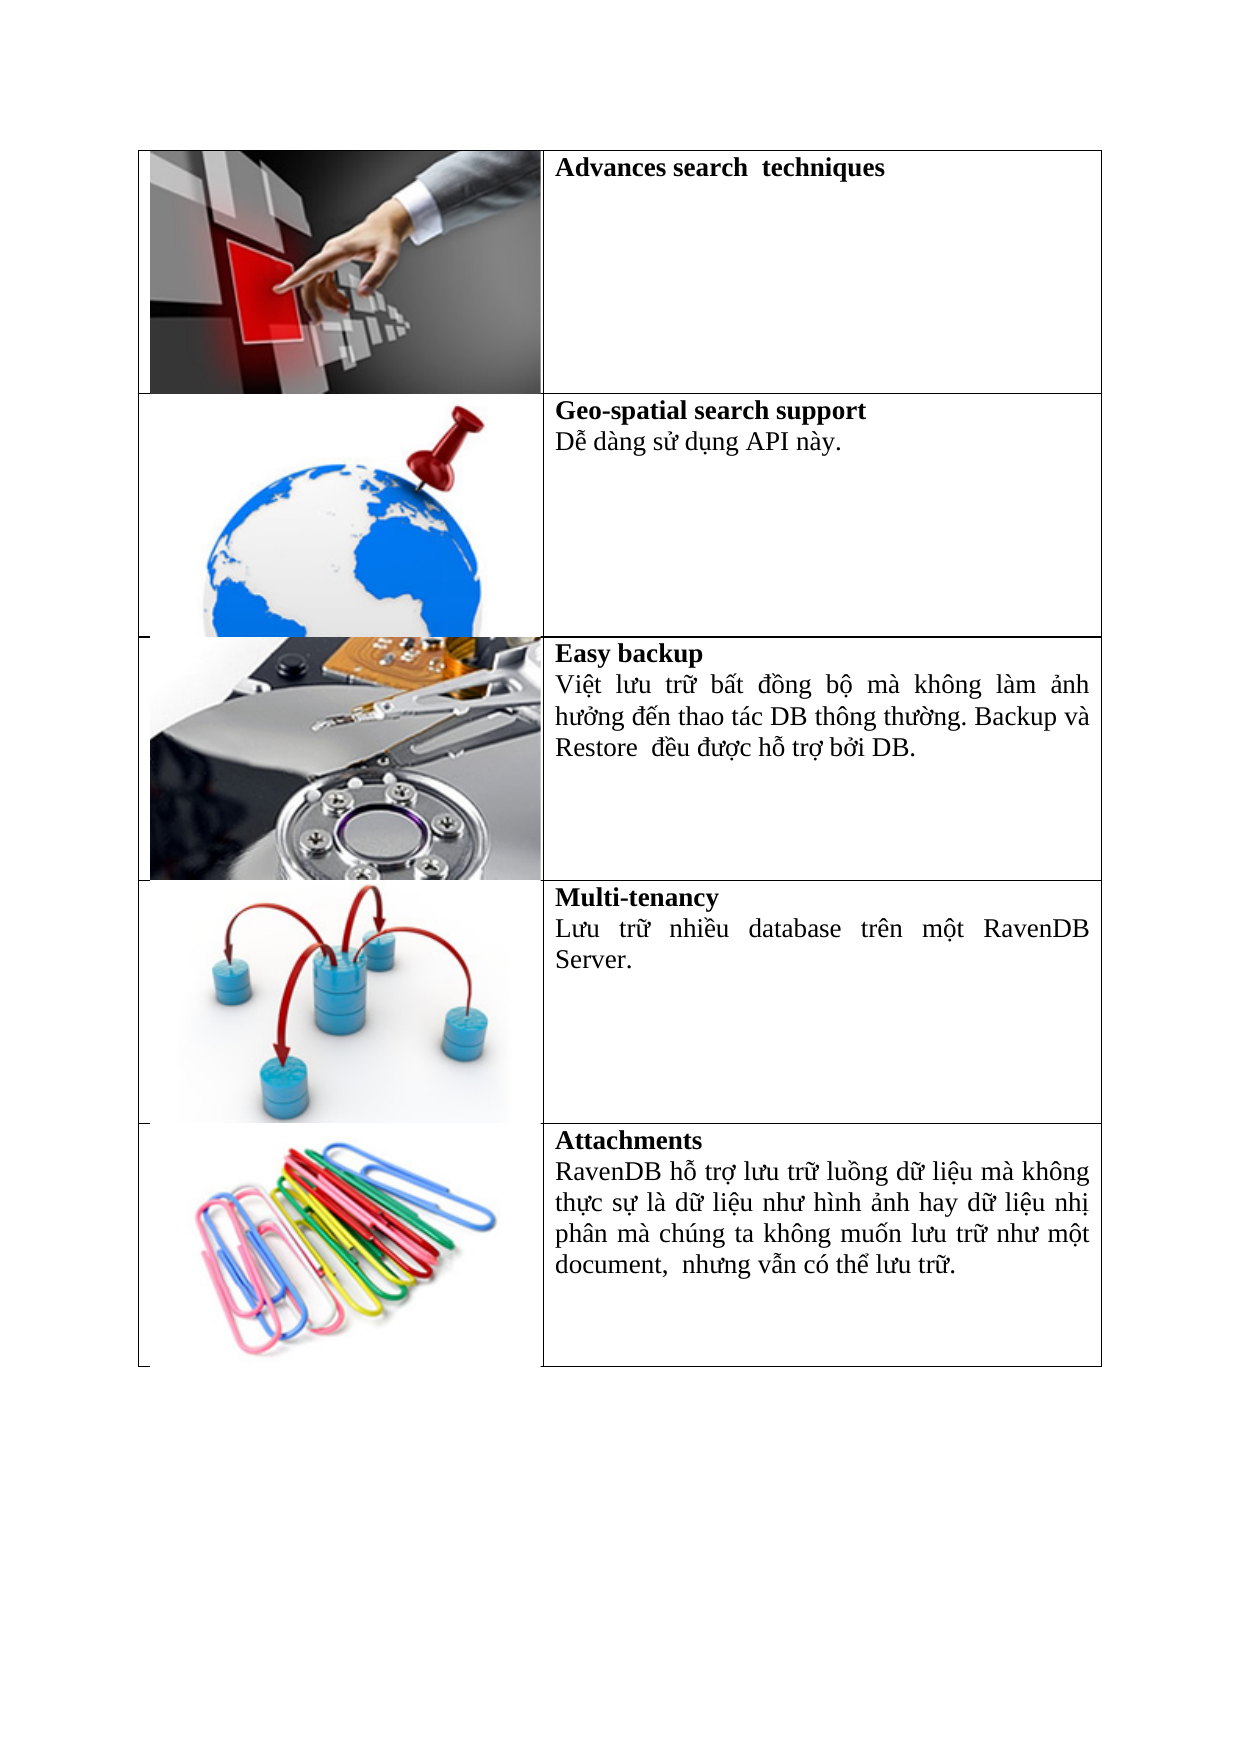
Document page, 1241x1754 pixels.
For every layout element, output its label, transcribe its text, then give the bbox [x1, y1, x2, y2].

table_cell Attachments RavenDB hỗ trợ lưu trữ luồng dữ liệu mà không thực sự là dữ liệu như hình ảnh hay dữ liệu nhị phân mà chúng ta không muốn lưu trữ như một document, nhưng vẫn có thể lưu trữ. [544, 1124, 1101, 1366]
table_cell Multi-tenancy Lưu trữ nhiều database trên một RavenDB Server. [544, 881, 1101, 1123]
table_cell [139, 151, 150, 393]
table_cell [139, 1124, 150, 1366]
picture [150, 151, 541, 1367]
table_cell [139, 881, 150, 1123]
table_cell [139, 394, 150, 636]
table_cell Easy backup Việt lưu trữ bất đồng bộ mà không làm ảnh hưởng đến thao tác DB thông thường. Backup và Restore đều được hỗ trợ bởi DB. [544, 638, 1101, 880]
table_cell Geo-spatial search support Dễ dàng sử dụng API này. [544, 394, 1101, 636]
table_cell [139, 638, 150, 880]
table_cell Advances search techniques [544, 151, 1101, 393]
